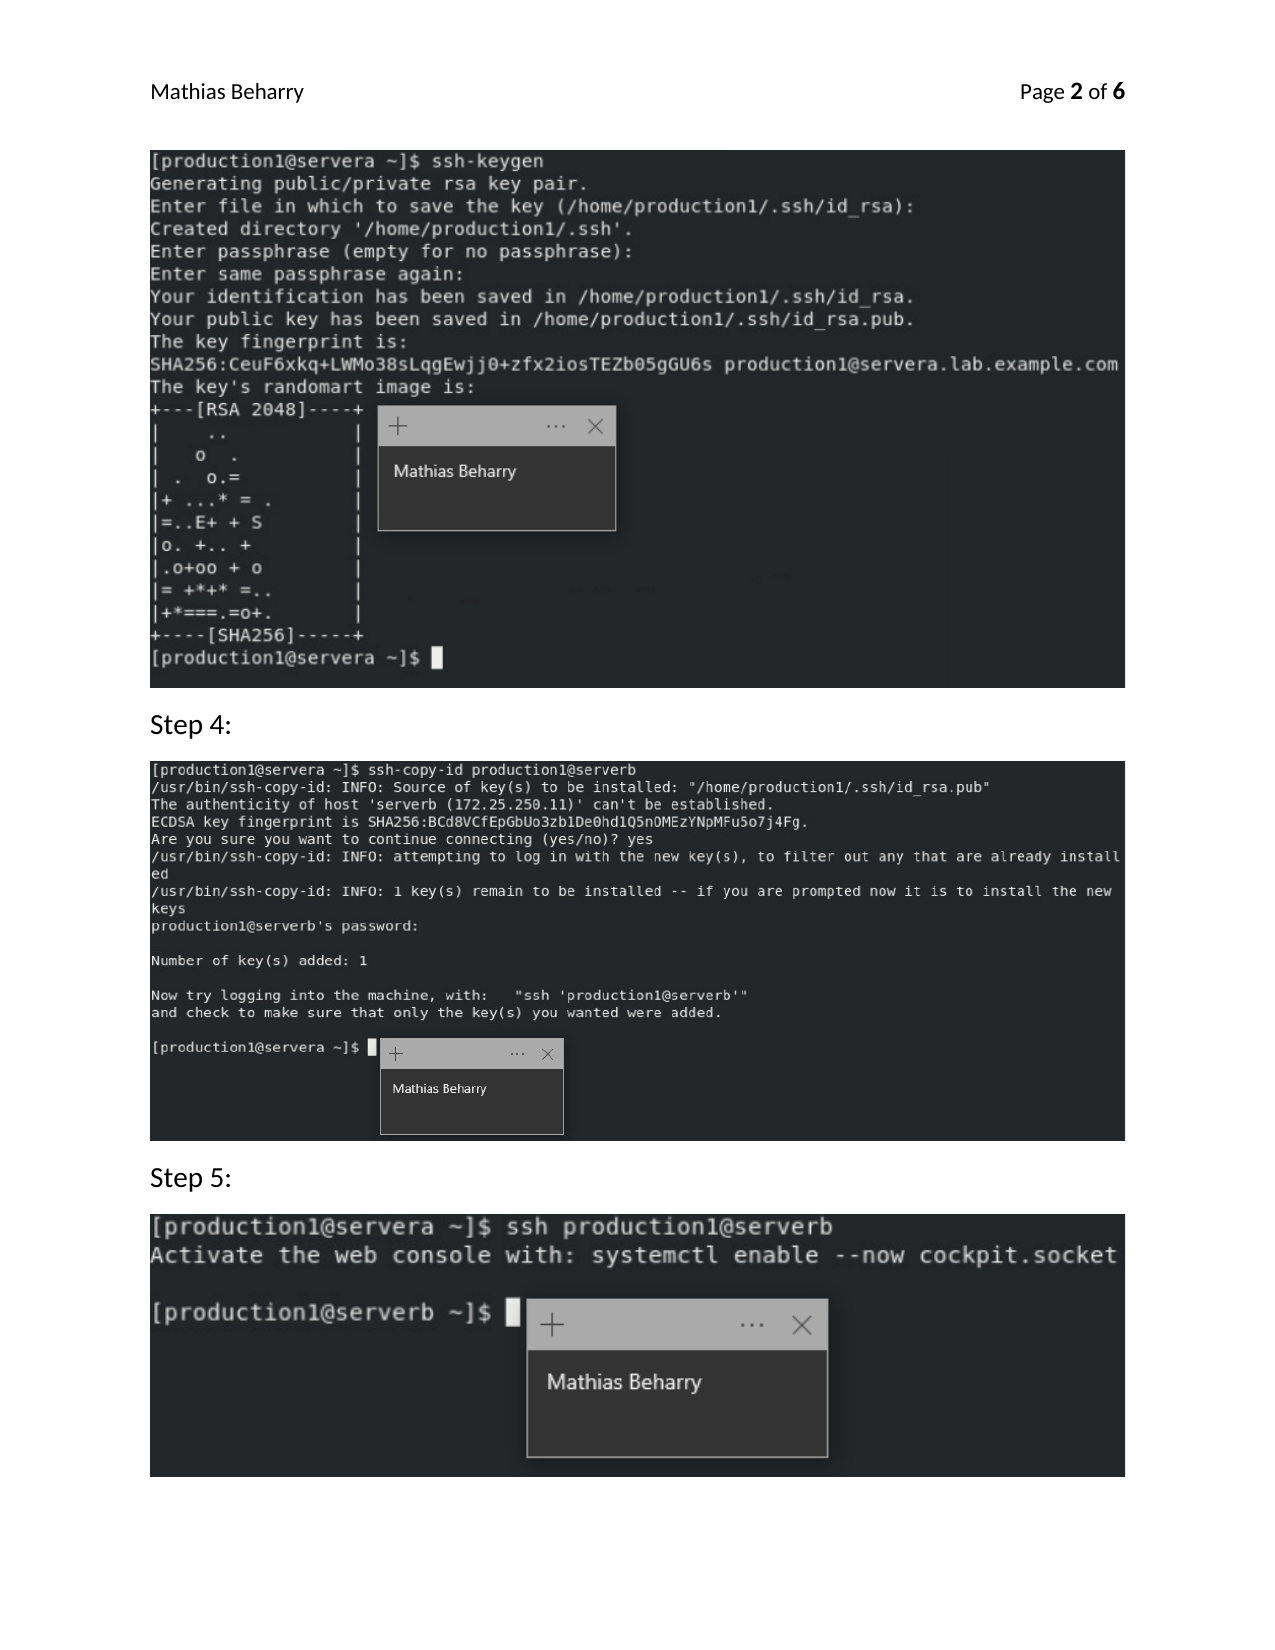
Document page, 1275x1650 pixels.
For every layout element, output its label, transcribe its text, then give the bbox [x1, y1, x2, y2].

text Step 5: [150, 1159, 1125, 1194]
text Step 4: [150, 706, 1125, 742]
